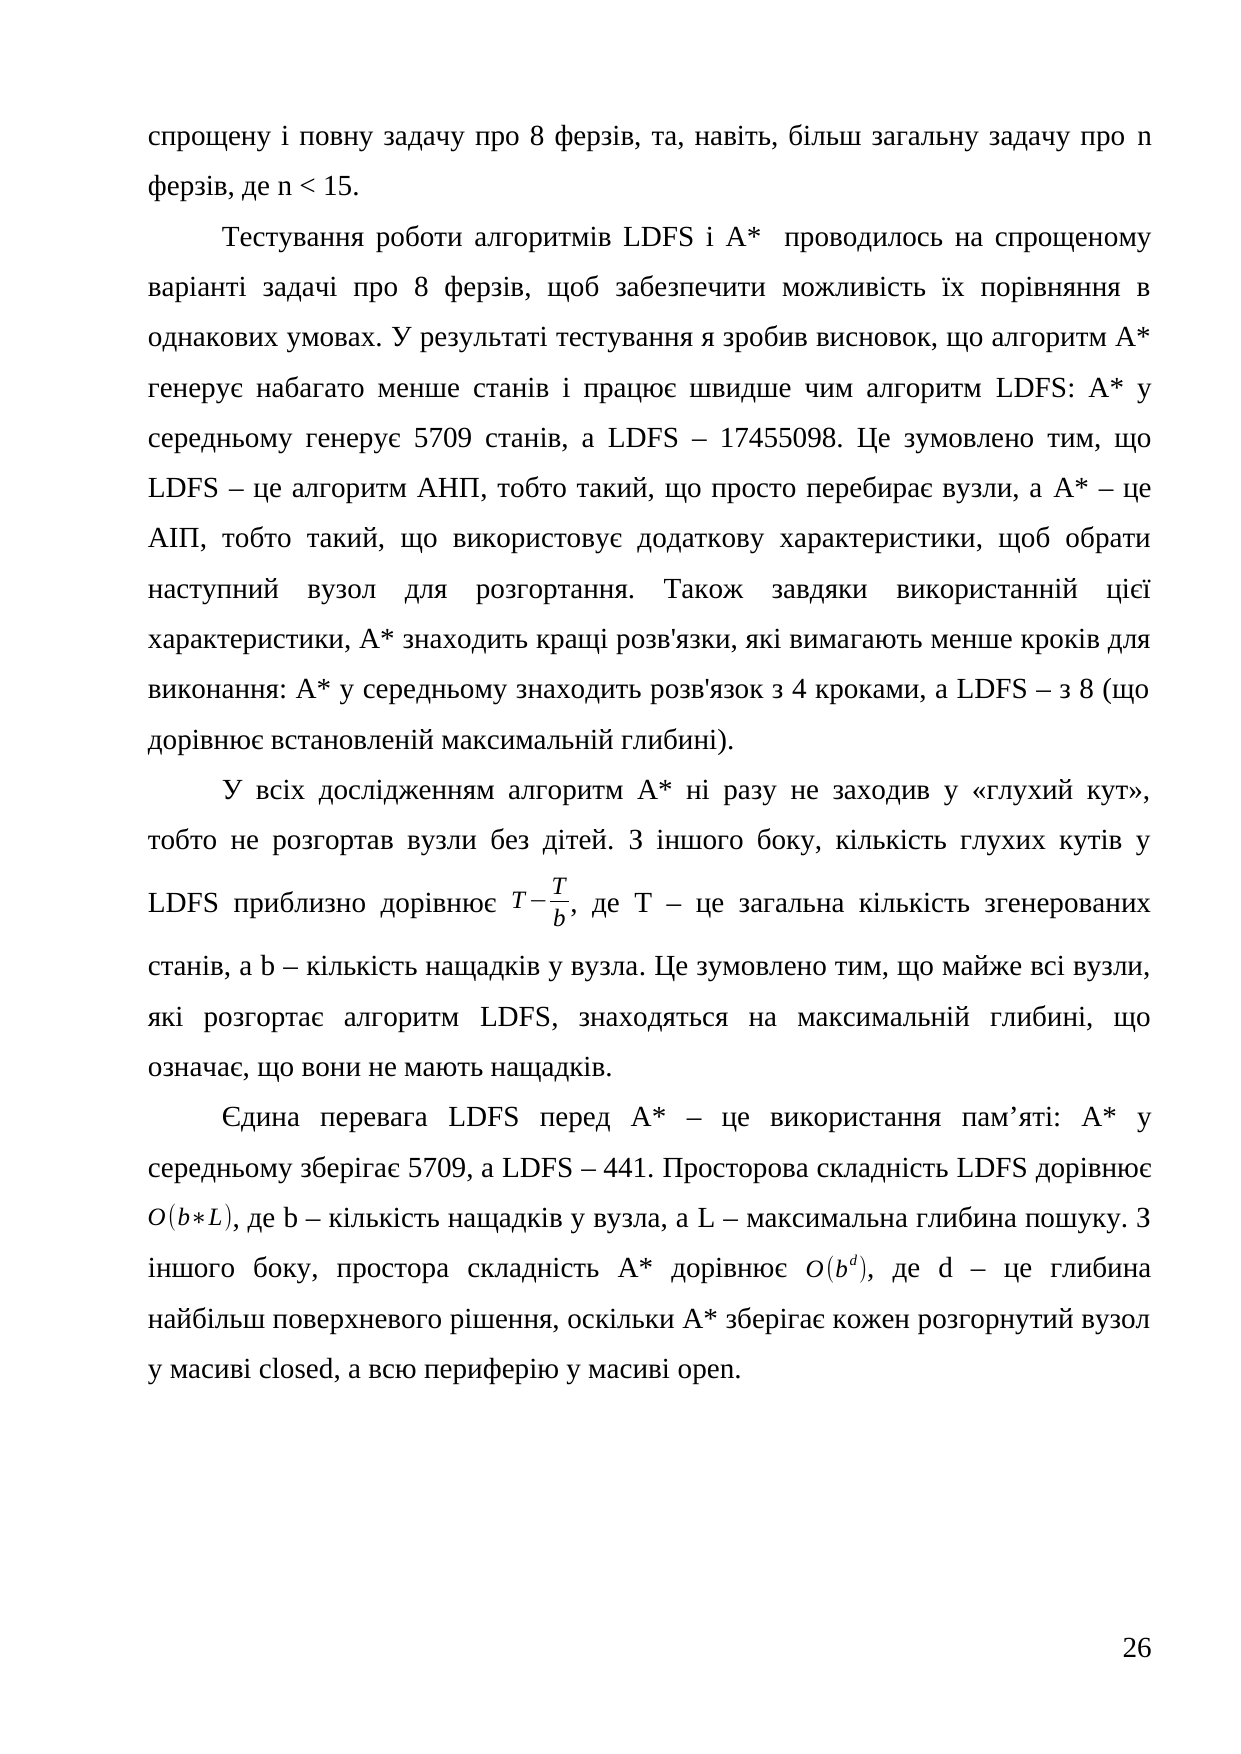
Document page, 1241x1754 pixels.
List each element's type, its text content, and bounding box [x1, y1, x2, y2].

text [148, 118, 1152, 202]
text Тестування роботи алгоритмів LDFS і A* проводилось на спрощеному варіанті задачі про 8 ферзів, щоб забезпечити можливість їх порівняння в однакових умовах. У результаті тестування я зробив висновок, що алгоритм А* генерує набагато менше станів і працює швидше чим алгоритм LDFS: А* у середньому генерує 5709 станів, а LDFS – 17455098. Це зумовлено тим, що LDFS – це алгоритм АНП, тобто такий, що просто перебирає вузли, а A* – це АІП, тобто такий, що використовує додаткову характеристики, щоб обрати наступний вузол для розгортання. Також завдяки використанній цієї характеристики, А* знаходить кращі розв'язки, які вимагають менше кроків для виконання: А* у середньому знаходить розв'язок з 4 кроками, а LDFS – з 8 (що дорівнює встановленій максимальній глибині). [148, 219, 1152, 755]
text У всіх дослідженням алгоритм А* ні разу не заходив у «глухий кут», тобто не розгортав вузли без дітей. З іншого боку, кількість глухих кутів у LDFS приблизно дорівнює , де T – це загальна кількість згенерованих станів, а b – кількість нащадків у вузла. Це зумовлено тим, що майже всі вузли, які розгортає алгоритм LDFS, знаходяться на максимальній глибині, що означає, що вони не мають нащадків. [148, 772, 1152, 1083]
text Єдина перевага LDFS перед А* – це використання пам’яті: А* у середньому зберігає 5709, а LDFS – 441. Просторова складність LDFS дорівнює , де b – кількість нащадків у вузла, а L – максимальна глибина пошуку. З іншого боку, простора складність А* дорівнює , де d – це глибина найбільш поверхневого рішення, оскільки А* зберігає кожен розгорнутий вузол у масиві closed, а всю периферію у масиві open. [148, 1099, 1152, 1384]
